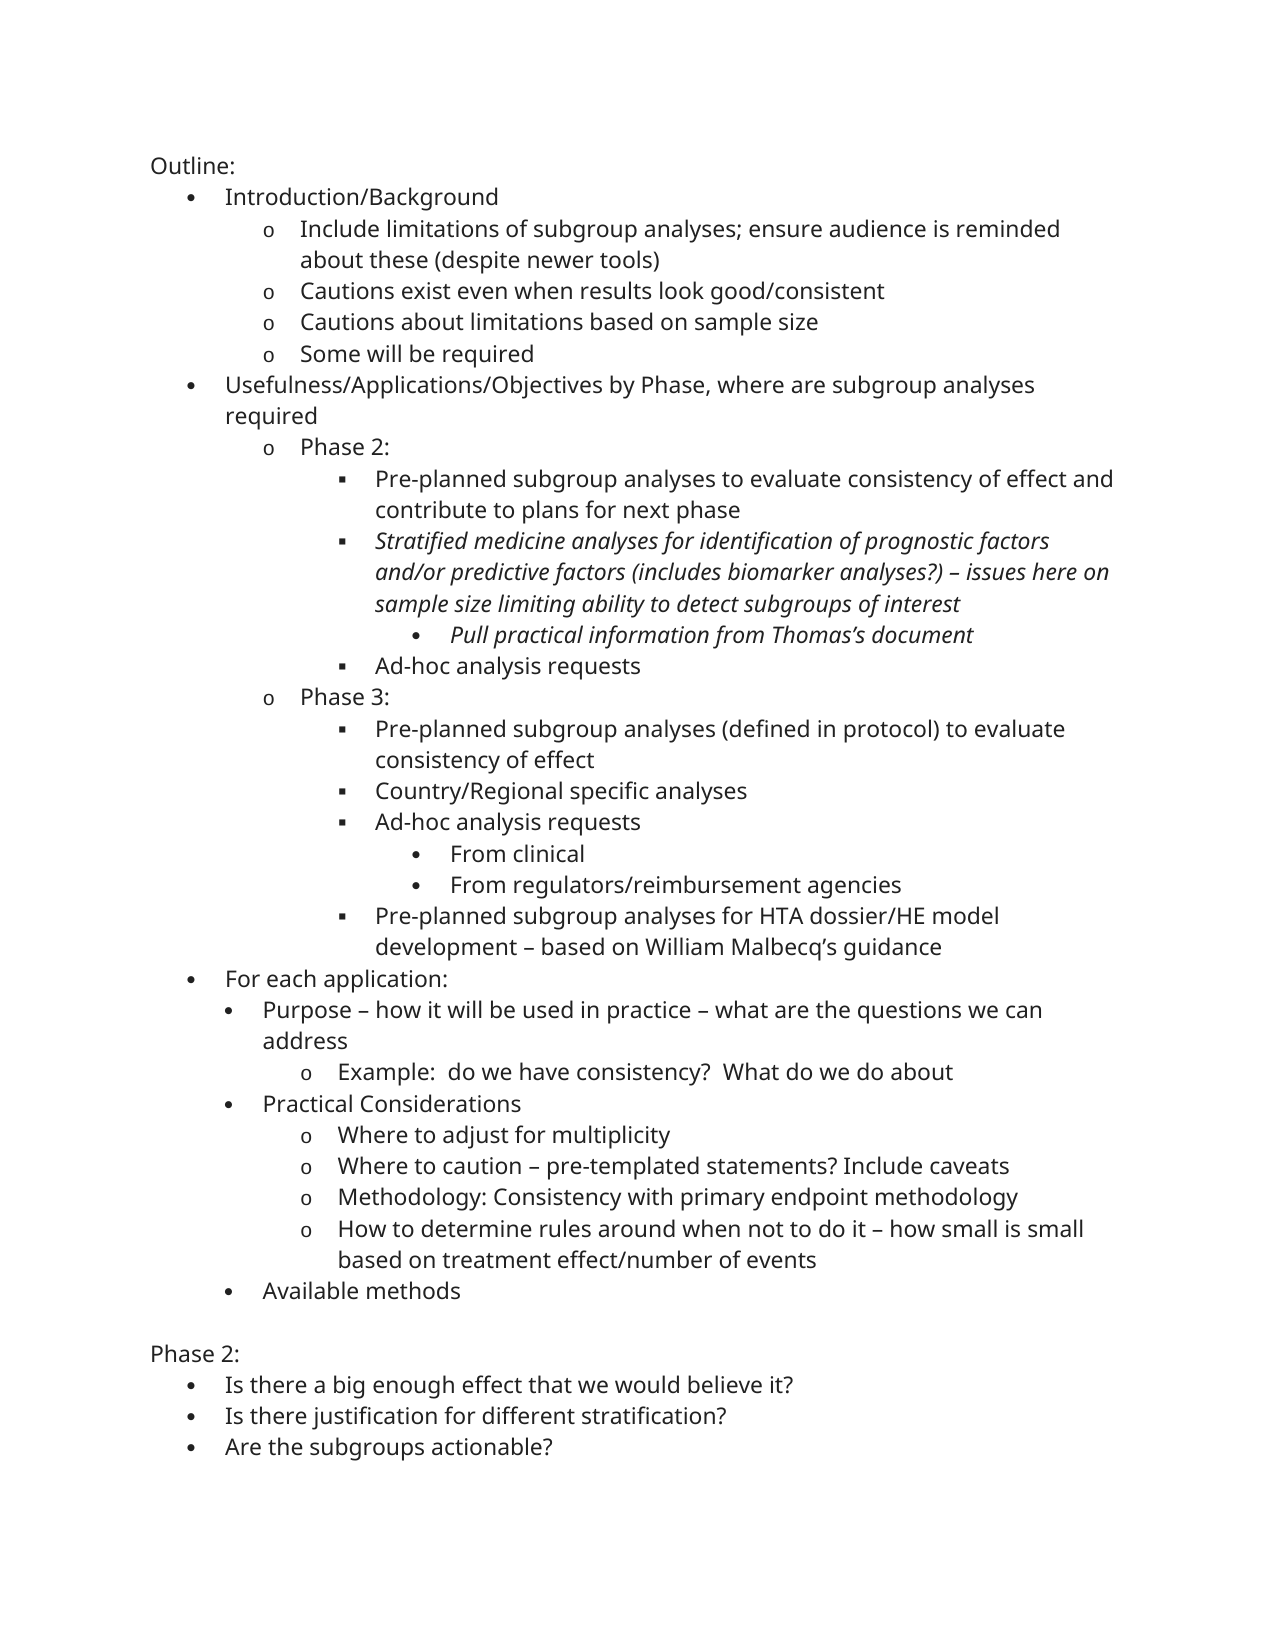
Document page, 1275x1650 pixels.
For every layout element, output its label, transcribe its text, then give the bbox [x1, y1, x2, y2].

list From clinical [412, 837, 1125, 869]
list Available methods [225, 1275, 1125, 1306]
list From regulators/reimbursement agencies [412, 869, 1125, 900]
list Example: do we have consistency? What do we do about [300, 1056, 1125, 1087]
list Is there justification for different stratification? [187, 1400, 1125, 1431]
list Stratified medicine analyses for identification of prognostic factors and/or predictive factors (includes biomarker analyses?) – issues here on sample size limiting ability to detect subgroups of interest [337, 525, 1125, 619]
list Usefulness/Applications/Objectives by Phase, where are subgroup analyses required [187, 369, 1125, 431]
list Country/Regional specific analyses [337, 775, 1125, 806]
list Where to caution – pre-templated statements? Include caveats [300, 1150, 1125, 1181]
list Pre-planned subgroup analyses to evaluate consistency of effect and contribute to plans for next phase [337, 462, 1125, 525]
list Ad-hoc analysis requests [337, 650, 1125, 681]
list Practical Considerations [225, 1087, 1125, 1119]
list Is there a big enough effect that we would believe it? [187, 1369, 1125, 1400]
list Phase 2: [262, 431, 1125, 462]
list Are the subgroups actionable? [187, 1431, 1125, 1462]
list Purpose – how it will be used in practice – what are the questions we can address [225, 994, 1125, 1056]
list Phase 3: [262, 681, 1125, 712]
list Include limitations of subgroup analyses; ensure audience is reminded about these (despite newer tools) [262, 212, 1125, 275]
text Phase 2: [150, 1337, 1125, 1369]
list Methodology: Consistency with primary endpoint methodology [300, 1181, 1125, 1212]
list Ad-hoc analysis requests [337, 806, 1125, 837]
list Pull practical information from Thomas’s document [412, 619, 1125, 650]
list Pre-planned subgroup analyses (defined in protocol) to evaluate consistency of effect [337, 712, 1125, 775]
list Cautions about limitations based on sample size [262, 306, 1125, 337]
list Pre-planned subgroup analyses for HTA dossier/HE model development – based on William Malbecq’s guidance [337, 900, 1125, 962]
list Some will be required [262, 337, 1125, 369]
list Cautions exist even when results look good/consistent [262, 275, 1125, 306]
list How to determine rules around when not to do it – how small is small based on treatment effect/number of events [300, 1212, 1125, 1275]
list Where to adjust for multiplicity [300, 1119, 1125, 1150]
text Outline: [150, 150, 1125, 181]
list For each application: [187, 962, 1125, 994]
list Introduction/Background [187, 181, 1125, 212]
